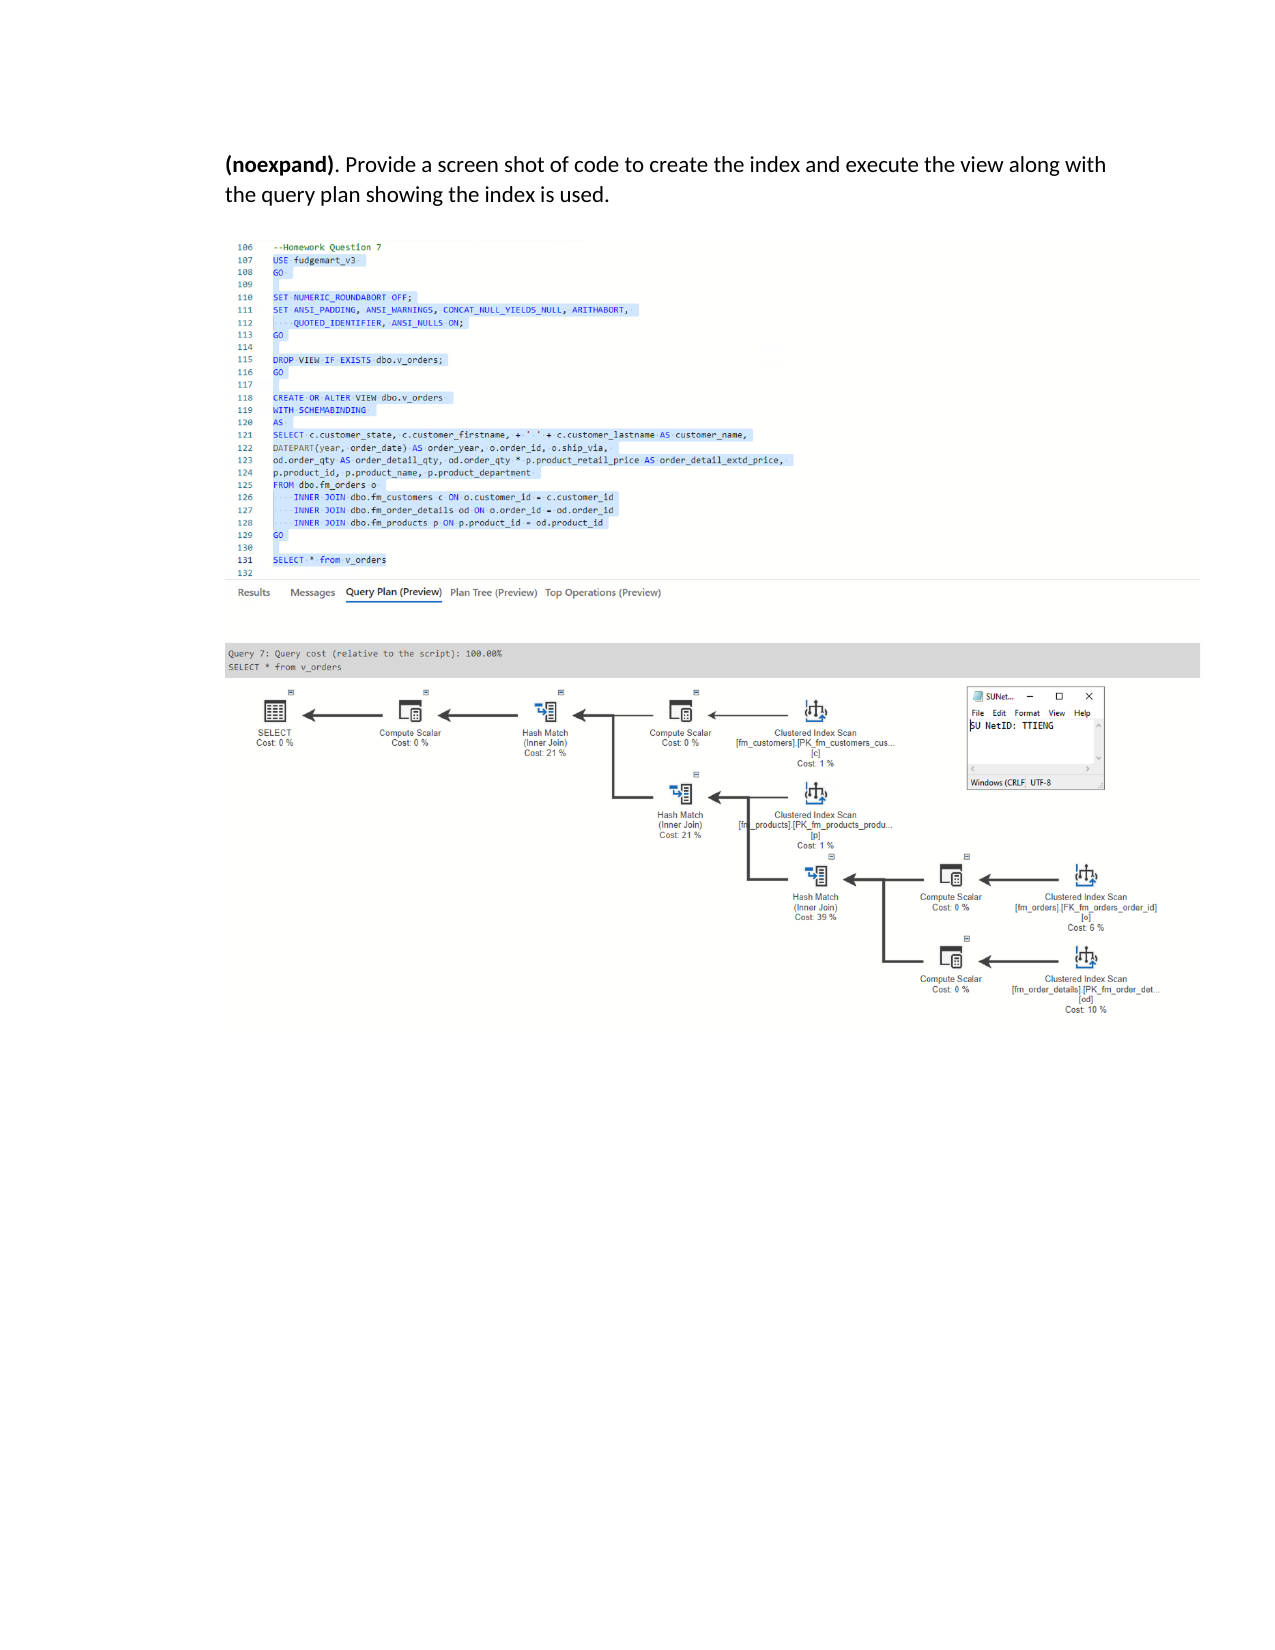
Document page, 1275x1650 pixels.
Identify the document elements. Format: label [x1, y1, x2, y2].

picture [225, 240, 1200, 1030]
list [187, 150, 1125, 208]
